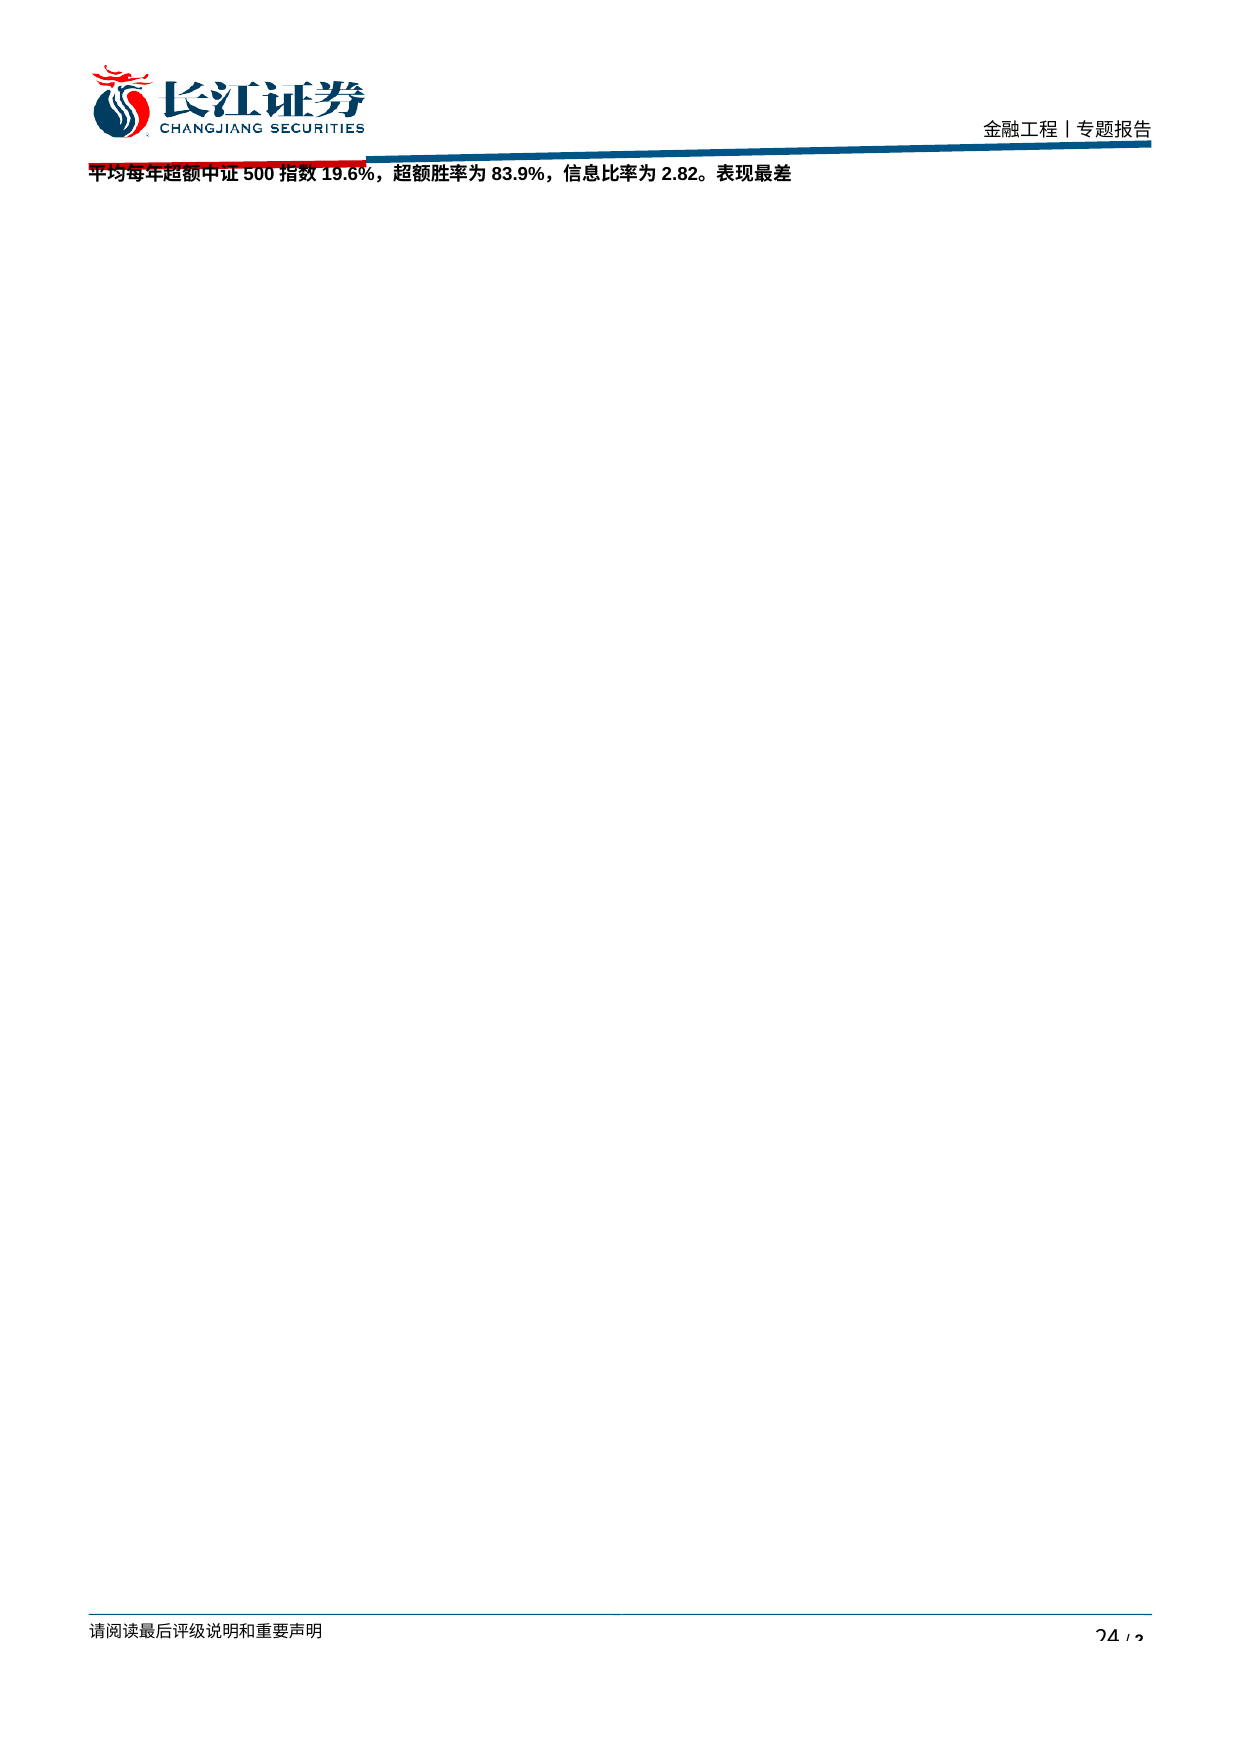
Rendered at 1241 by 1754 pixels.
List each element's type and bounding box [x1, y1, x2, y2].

text [89, 154, 803, 187]
picture [89, 65, 366, 138]
